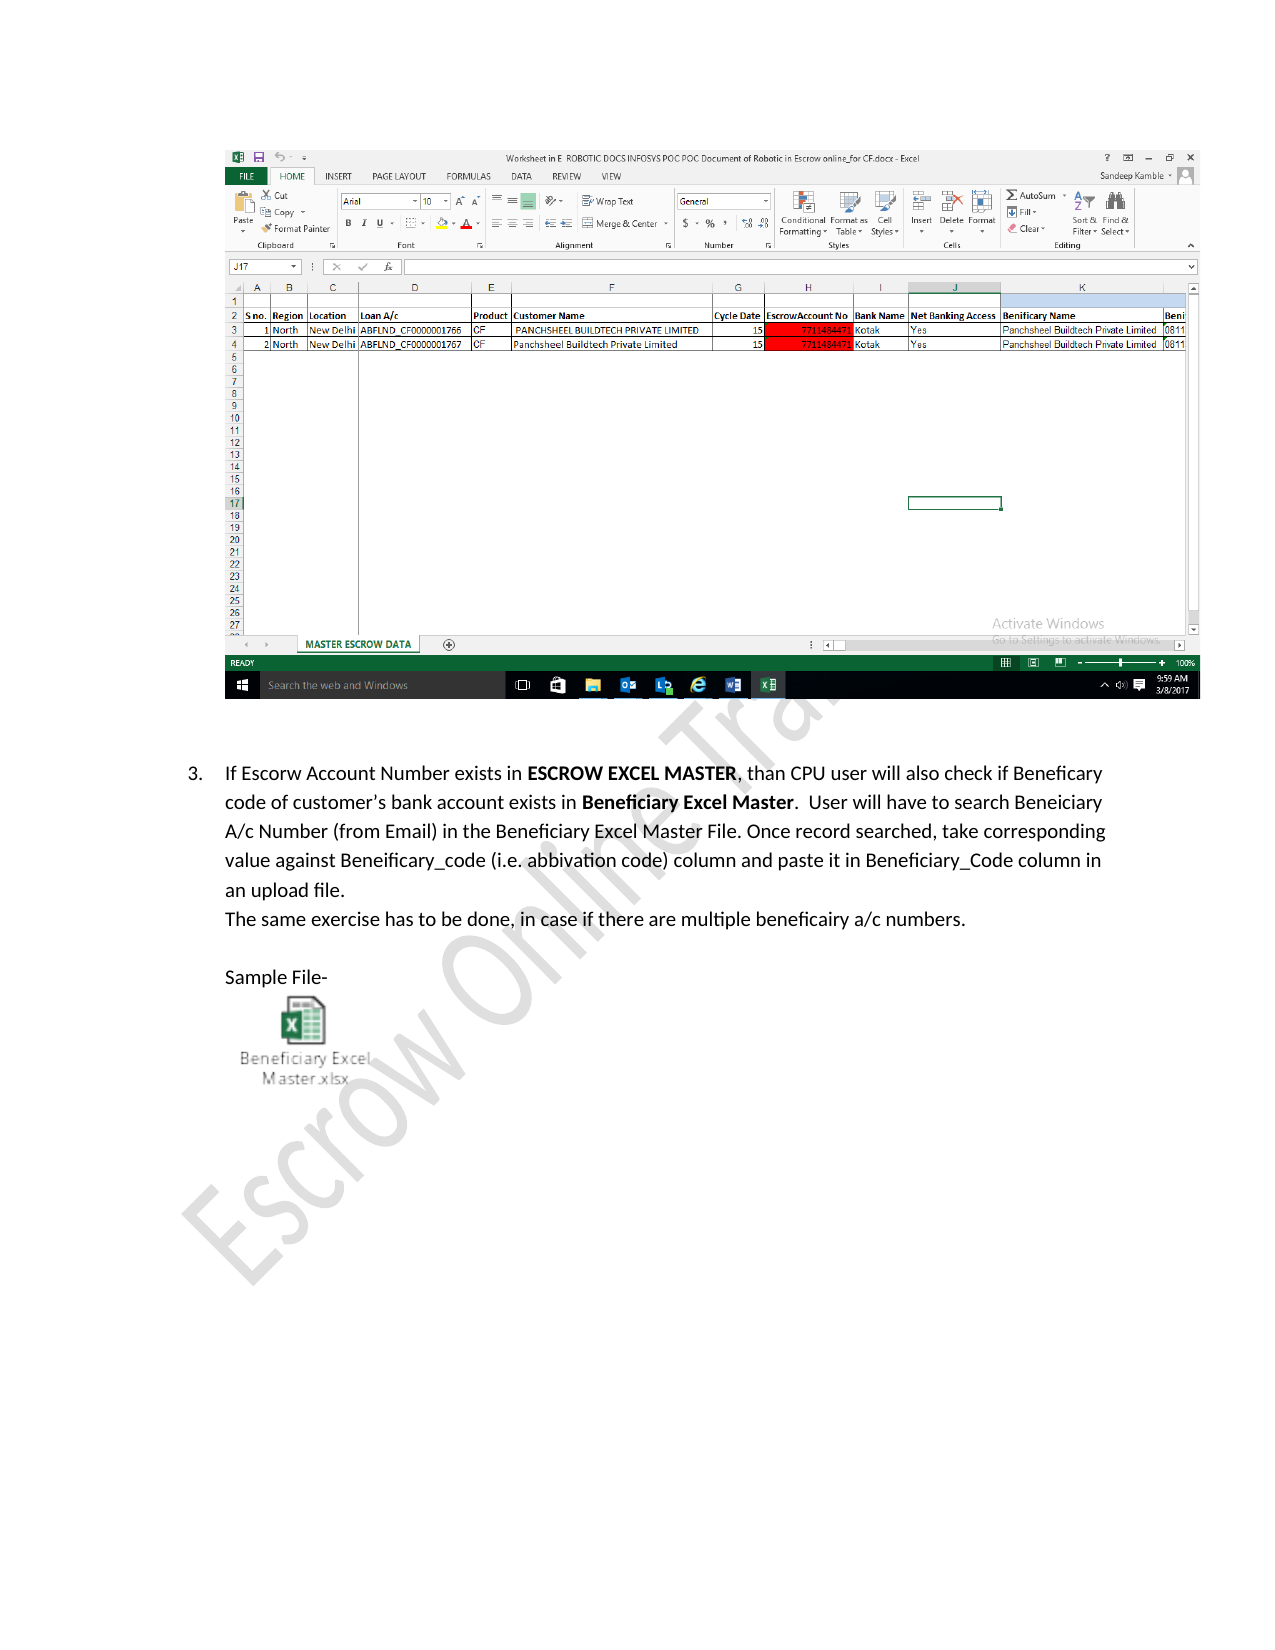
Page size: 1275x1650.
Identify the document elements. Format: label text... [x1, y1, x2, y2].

list The same exercise has to be done, in case if there are multiple beneficairy a/c numbers. [225, 906, 1125, 931]
list If Escorw Account Number exists in ESCROW EXCEL MASTER, than CPU user will also check if Beneficary code of customer’s bank account exists in Beneficiary Excel Master. User will have to search Beneiciary A/c Number (from Email) in the Beneficiary Excel Master File. Once record searched, take corresponding value against Beneificary_code (i.e. abbivation code) column and paste it in Beneficiary_Code column in an upload file. [187, 760, 1125, 902]
picture [225, 150, 1200, 699]
list Sample File- [225, 964, 1125, 990]
